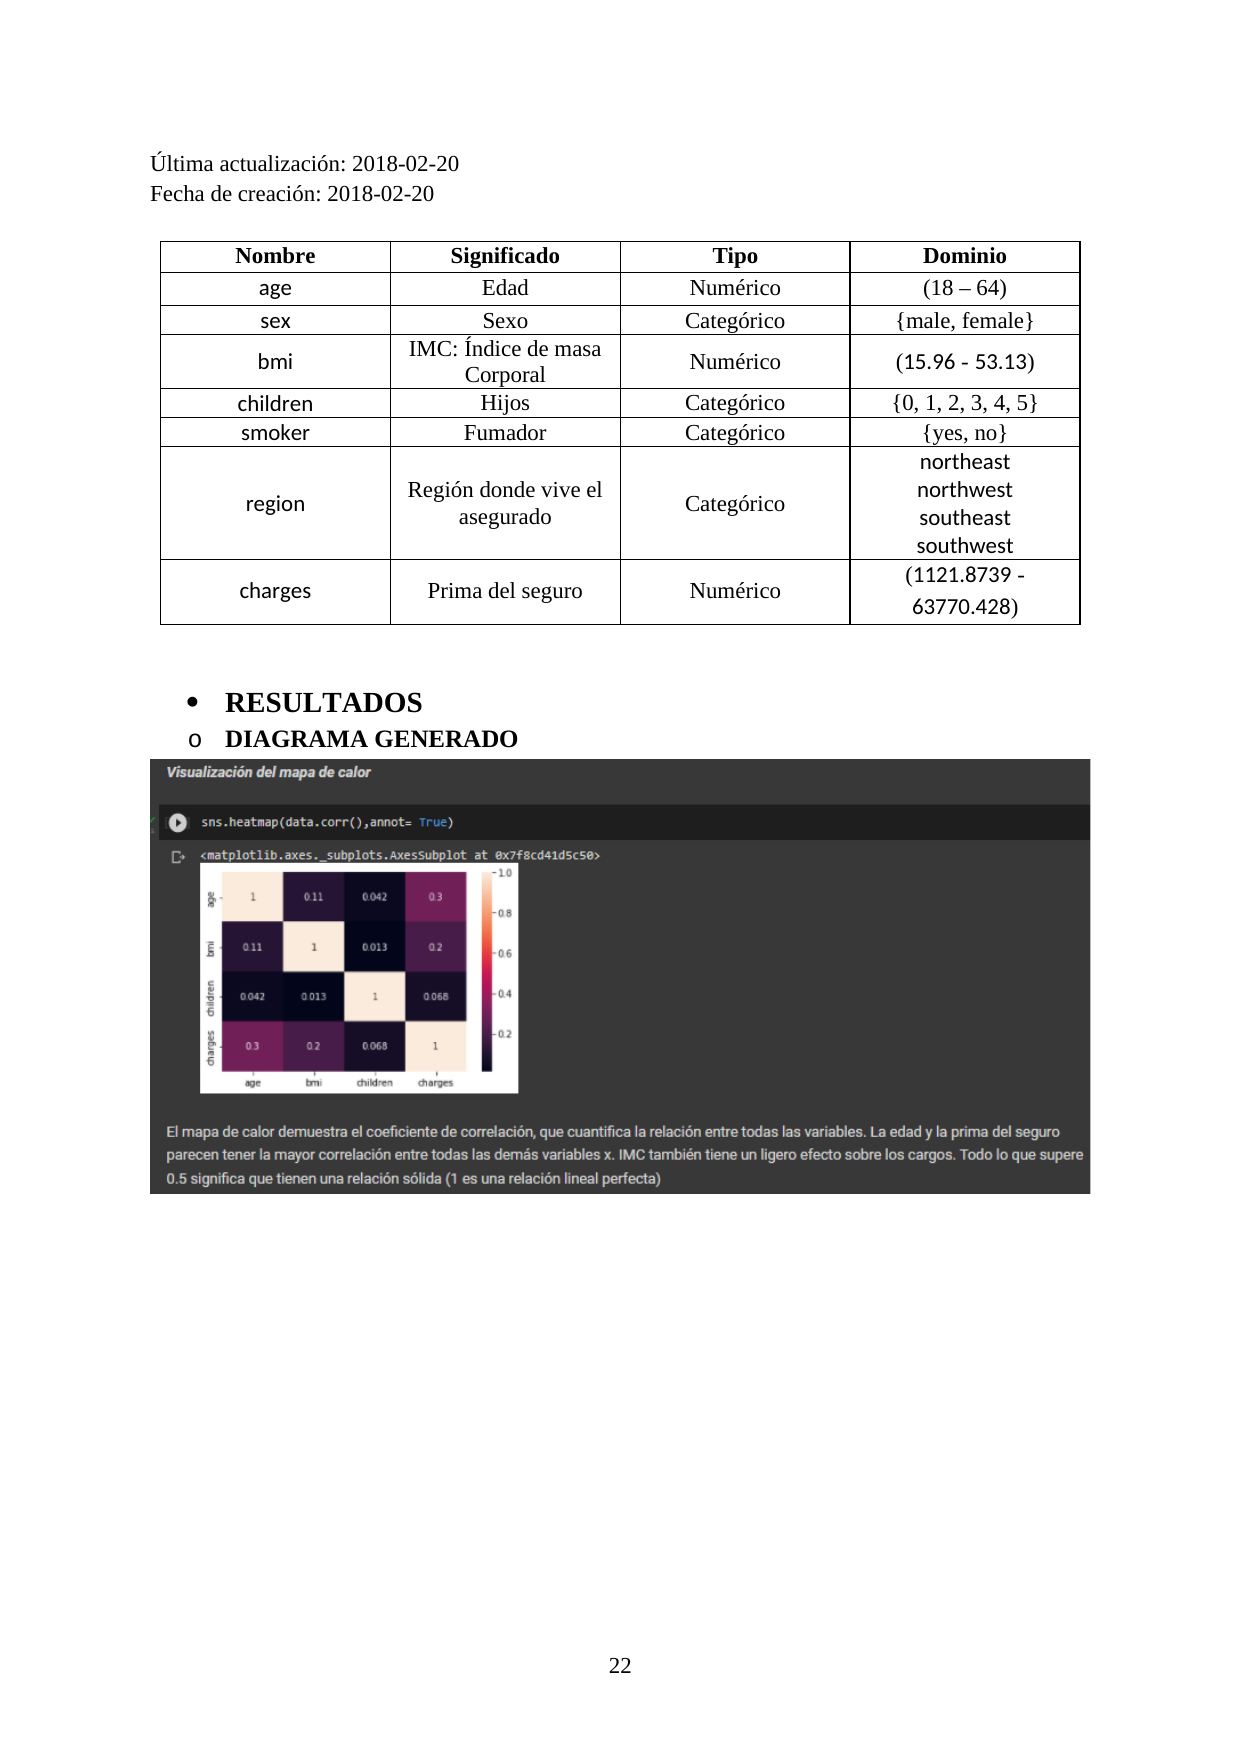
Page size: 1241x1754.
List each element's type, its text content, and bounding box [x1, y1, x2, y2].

table_cell (15.96 - 53.13) [851, 335, 1079, 388]
table_header Significado [391, 242, 620, 272]
table_cell Prima del seguro [391, 560, 620, 624]
subtitle RESULTADOS [187, 685, 1090, 719]
table_cell children [161, 389, 390, 417]
subtitle DIAGRAMA GENERADO [187, 724, 1090, 755]
text Fecha de creación: 2018-02-20 [150, 180, 1090, 207]
table_cell region [161, 447, 390, 559]
table_cell Numérico [621, 560, 849, 624]
table_cell Categórico [621, 306, 849, 334]
table_header Nombre [161, 242, 390, 272]
table_cell charges [161, 560, 390, 624]
text Última actualización: 2018-02-20 [150, 150, 1090, 176]
table_cell bmi [161, 335, 390, 388]
table_cell {0, 1, 2, 3, 4, 5} [851, 389, 1079, 417]
table_cell Categórico [621, 389, 849, 417]
table_cell smoker [161, 418, 390, 446]
table_cell Numérico [621, 335, 849, 388]
table_cell Categórico [621, 447, 849, 559]
table_cell northeast northwest southeast southwest [851, 447, 1079, 559]
table_cell IMC: Índice de masa Corporal [391, 335, 620, 388]
table_cell Numérico [621, 273, 849, 305]
table_header Tipo [621, 242, 849, 272]
table_cell Hijos [391, 389, 620, 417]
table_cell Categórico [621, 418, 849, 446]
table_cell age [161, 273, 390, 305]
table_header Dominio [851, 242, 1079, 272]
table_cell (1121.8739 - 63770.428) [851, 560, 1079, 624]
picture [150, 759, 1091, 1194]
table_cell Sexo [391, 306, 620, 334]
table_cell Región donde vive el asegurado [391, 447, 620, 559]
table_cell Fumador [391, 418, 620, 446]
table_cell {yes, no} [851, 418, 1079, 446]
table_cell (18 – 64) [851, 273, 1079, 305]
table_cell sex [161, 306, 390, 334]
table_cell {male, female} [851, 306, 1079, 334]
table_cell Edad [391, 273, 620, 305]
